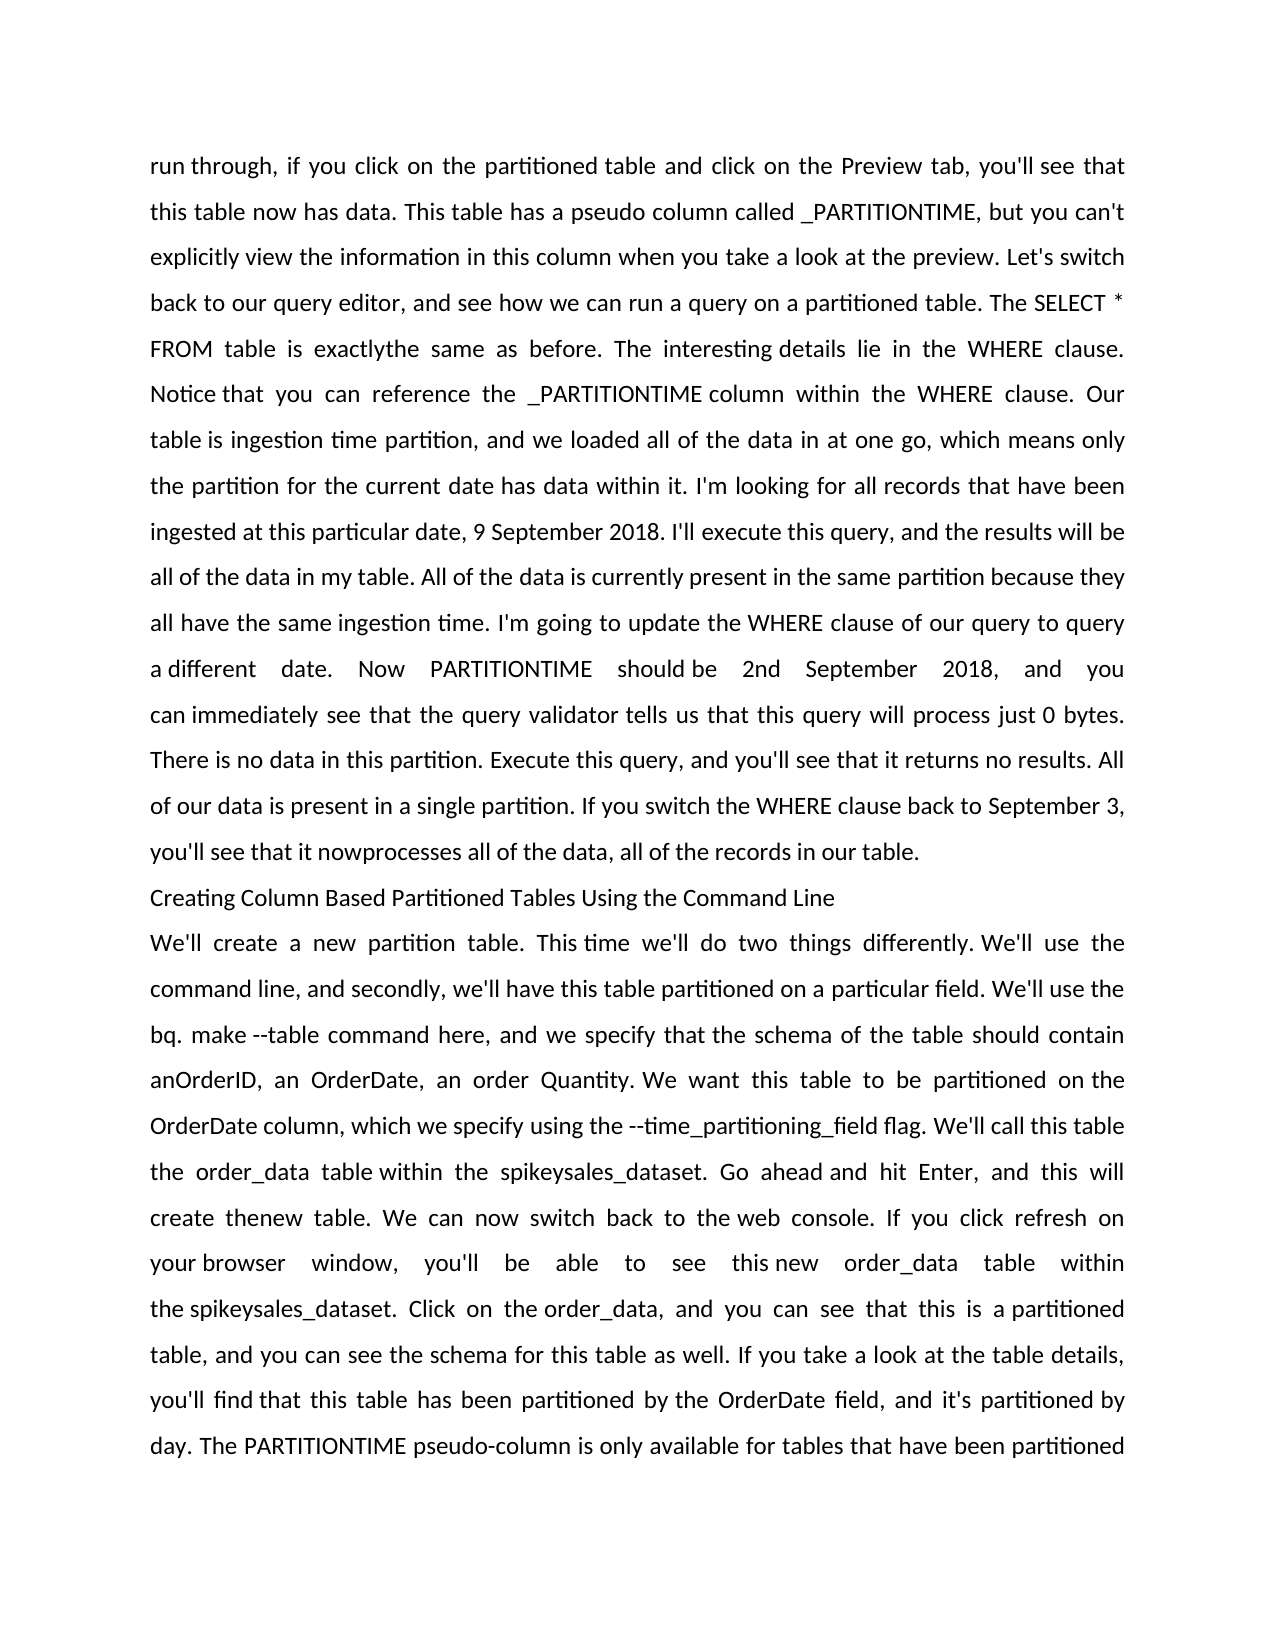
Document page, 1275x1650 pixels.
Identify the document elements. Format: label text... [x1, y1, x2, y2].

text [150, 150, 1125, 866]
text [150, 927, 1125, 1461]
text Creating Column Based Partitioned Tables Using the Command Line [150, 882, 1125, 912]
